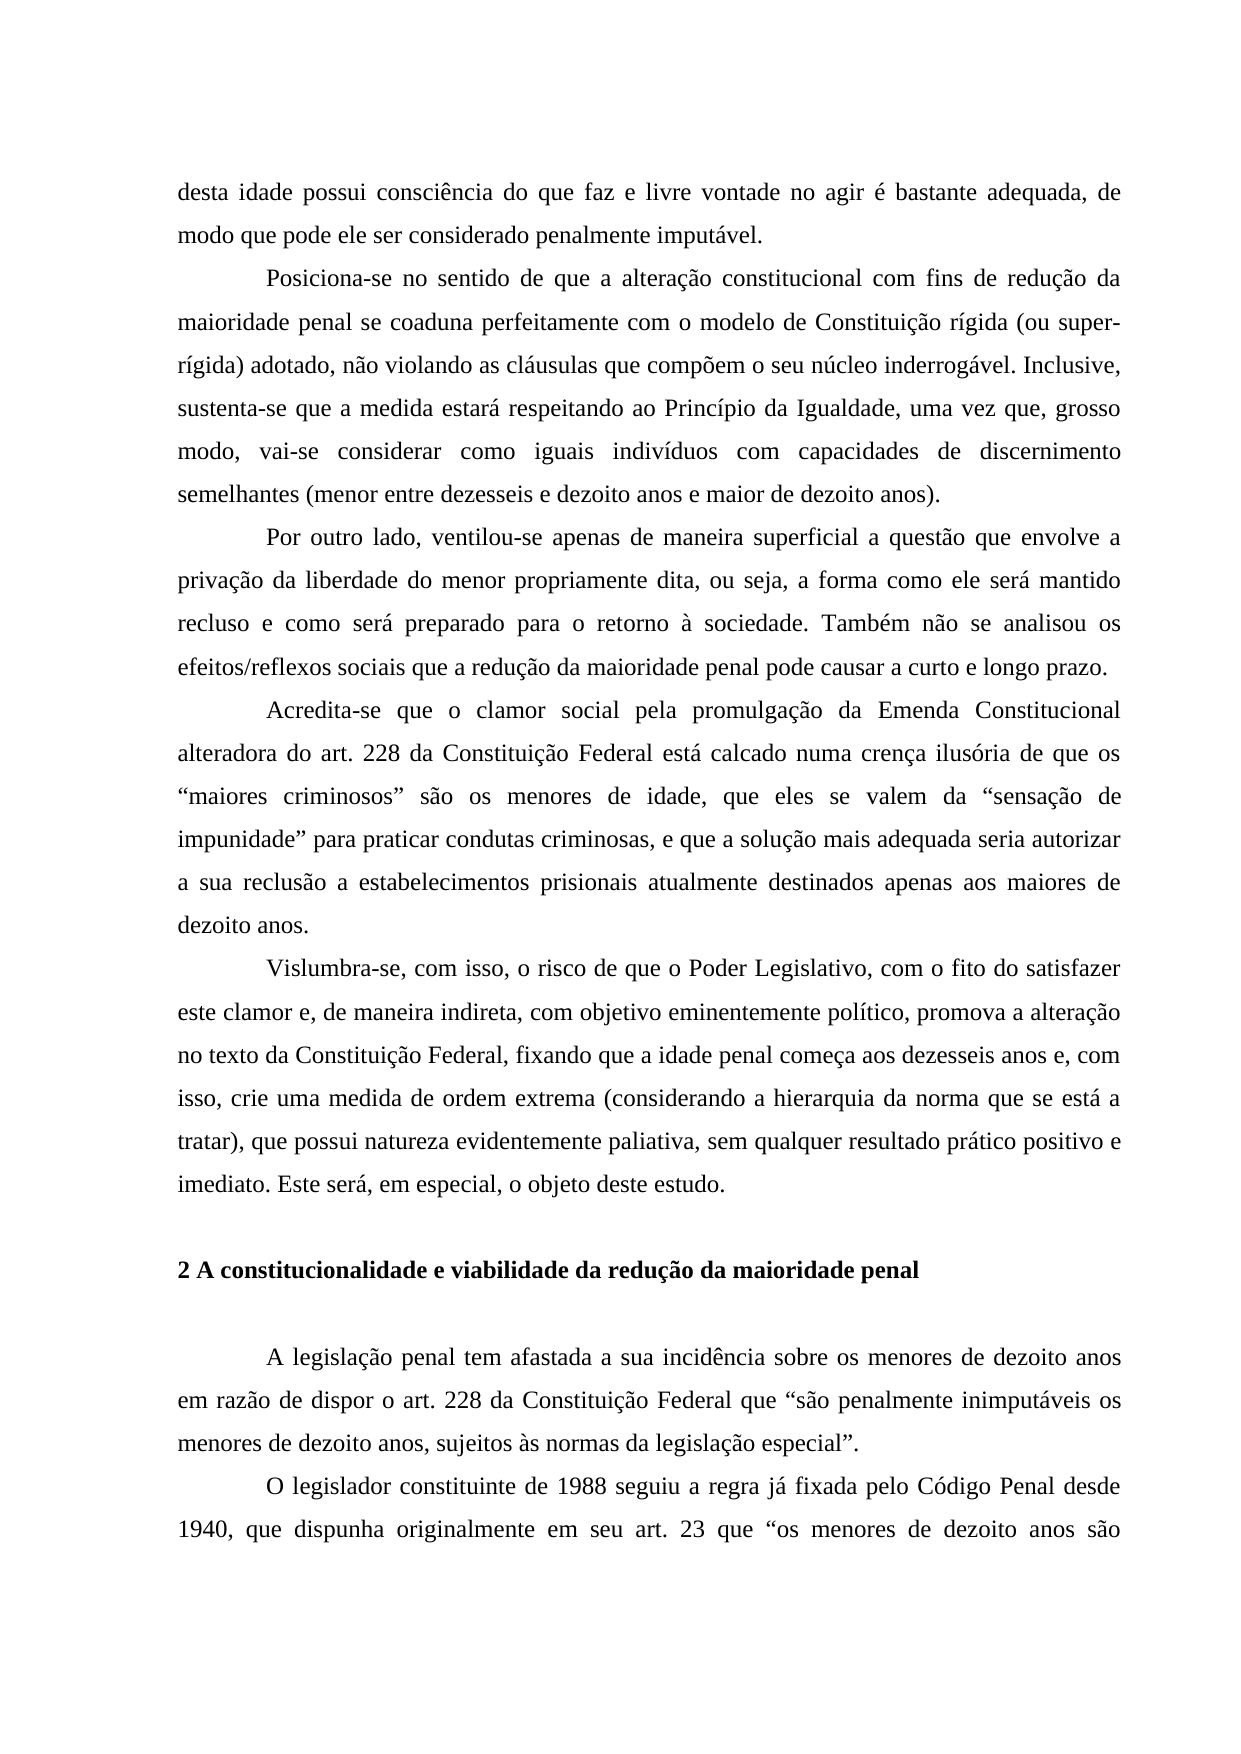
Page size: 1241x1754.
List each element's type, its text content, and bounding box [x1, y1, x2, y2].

text Posiciona-se no sentido de que a alteração constitucional com fins de redução da maioridade penal se coaduna perfeitamente com o modelo de Constituição rígida (ou super-rígida) adotado, não violando as cláusulas que compõem o seu núcleo inderrogável. Inclusive, sustenta-se que a medida estará respeitando ao Princípio da Igualdade, uma vez que, grosso modo, vai-se considerar como iguais indivíduos com capacidades de discernimento semelhantes (menor entre dezesseis e dezoito anos e maior de dezoito anos). [177, 263, 1122, 508]
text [177, 177, 1122, 249]
text Acredita-se que o clamor social pela promulgação da Emenda Constitucional alteradora do art. 228 da Constituição Federal está calcado numa crença ilusória de que os “maiores criminosos” são os menores de idade, que eles se valem da “sensação de impunidade” para praticar condutas criminosas, e que a solução mais adequada seria autorizar a sua reclusão a estabelecimentos prisionais atualmente destinados apenas aos maiores de dezoito anos. [177, 695, 1122, 939]
text Por outro lado, ventilou-se apenas de maneira superficial a questão que envolve a privação da liberdade do menor propriamente dita, ou seja, a forma como ele será mantido recluso e como será preparado para o retorno à sociedade. Também não se analisou os efeitos/reflexos sociais que a redução da maioridade penal pode causar a curto e longo prazo. [177, 522, 1122, 680]
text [177, 1471, 1122, 1586]
text Vislumbra-se, com isso, o risco de que o Poder Legislativo, com o fito do satisfazer este clamor e, de maneira indireta, com objetivo eminentemente político, promova a alteração no texto da Constituição Federal, fixando que a idade penal começa aos dezesseis anos e, com isso, crie uma medida de ordem extrema (considerando a hierarquia da norma que se está a tratar), que possui natureza evidentemente paliativa, sem qualquer resultado prático positivo e imediato. Este será, em especial, o objeto deste estudo. [177, 953, 1122, 1198]
text A legislação penal tem afastada a sua incidência sobre os menores de dezoito anos em razão de dispor o art. 228 da Constituição Federal que “são penalmente inimputáveis os menores de dezoito anos, sujeitos às normas da legislação especial”. [177, 1342, 1122, 1457]
text 2 A constitucionalidade e viabilidade da redução da maioridade penal [177, 1255, 1122, 1284]
